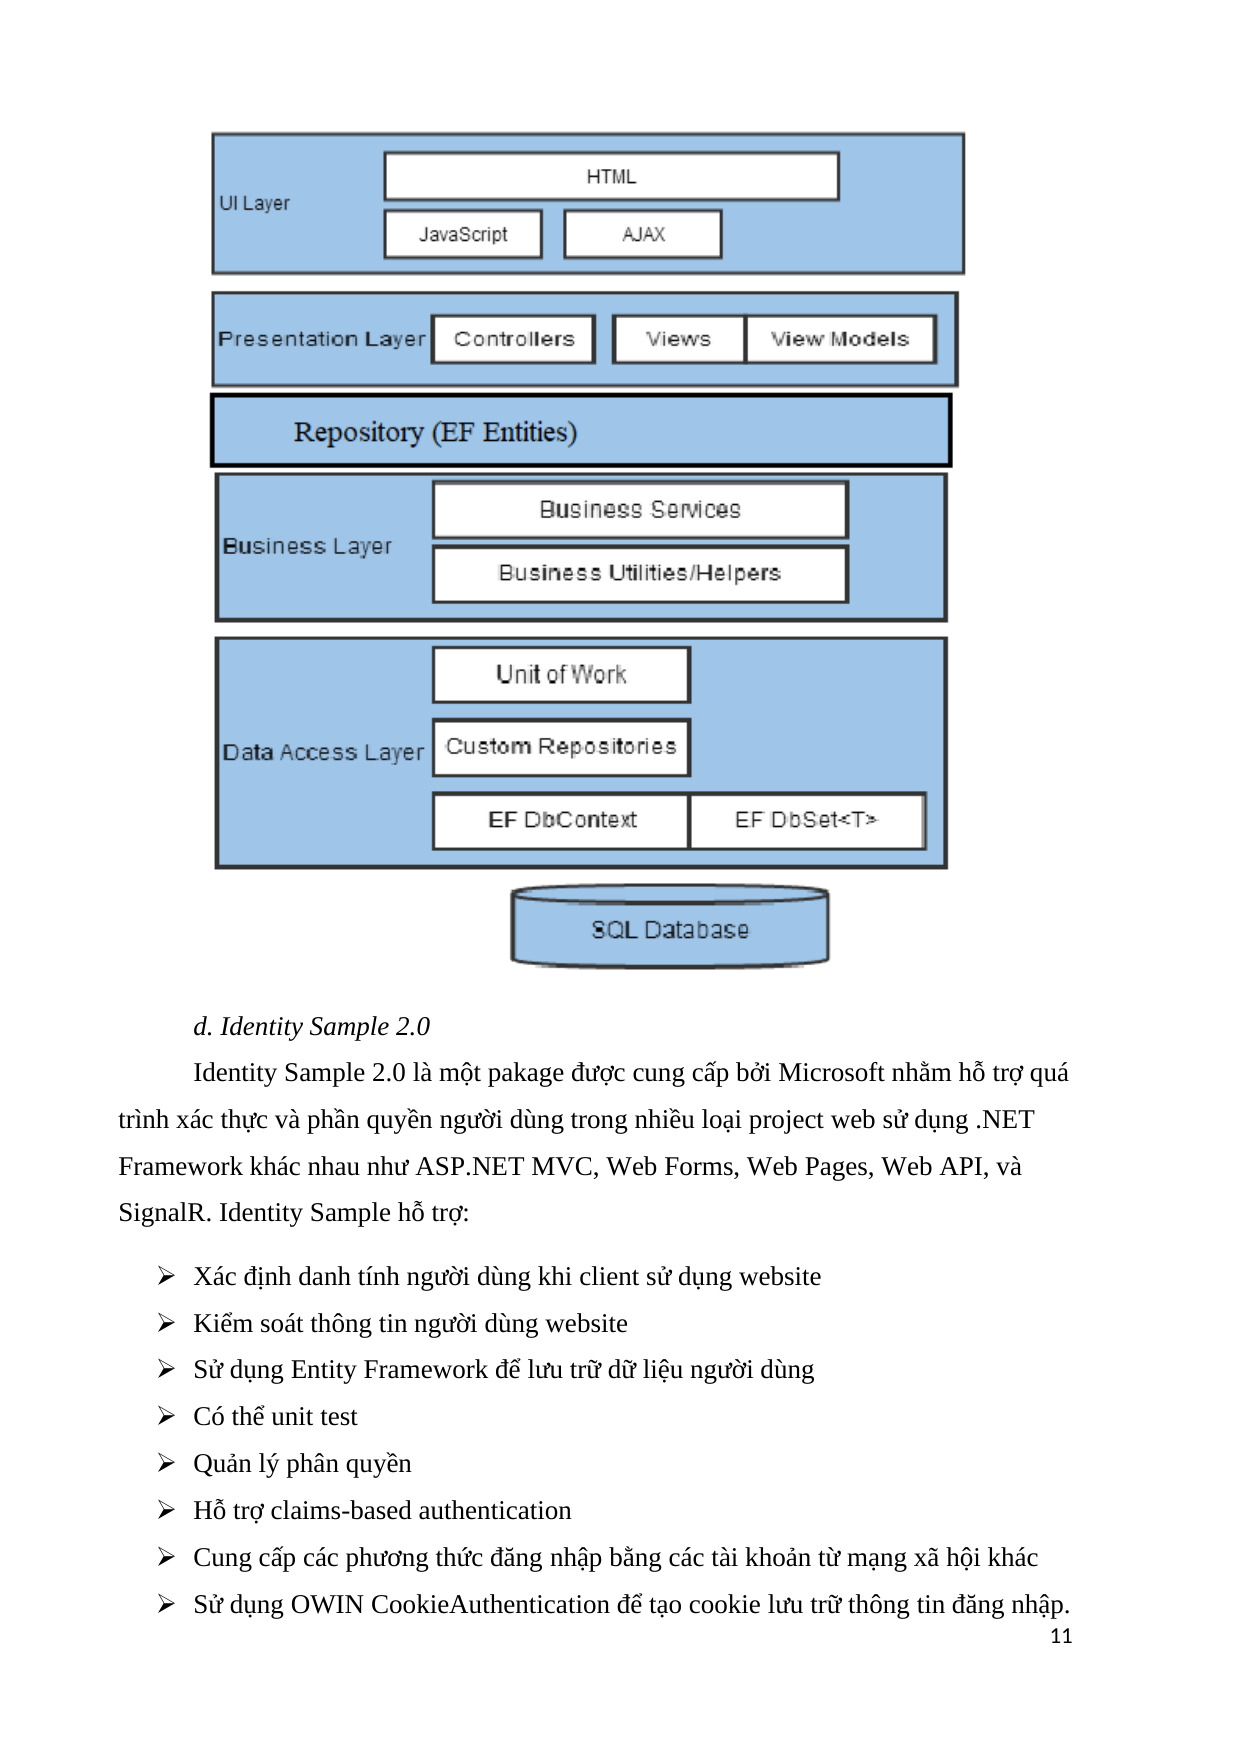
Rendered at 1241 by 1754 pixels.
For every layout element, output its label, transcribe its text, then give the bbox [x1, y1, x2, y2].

list Sử dụng OWIN CookieAuthentication để tạo cookie lưu trữ thông tin đăng nhập. [156, 1588, 1122, 1619]
list Có thể unit test [156, 1400, 1122, 1432]
list Hỗ trợ claims-based authentication [156, 1494, 1122, 1525]
list Quản lý phân quyền [156, 1447, 1122, 1478]
list Cung cấp các phương thức đăng nhập bằng các tài khoản từ mạng xã hội khác [156, 1541, 1122, 1572]
text Identity Sample 2.0 là một pakage được cung cấp bởi Microsoft nhằm hỗ trợ quá trình xác thực và phần quyền người dùng trong nhiều loại project web sử dụng .NET Framework khác nhau như ASP.NET MVC, Web Forms, Web Pages, Web API, và SignalR. Identity Sample hỗ trợ: [118, 1056, 1122, 1228]
picture [193, 118, 978, 976]
list Kiểm soát thông tin người dùng website [156, 1307, 1122, 1338]
subtitle d. Identity Sample 2.0 [118, 1010, 1122, 1042]
list Xác định danh tính người dùng khi client sử dụng website [156, 1260, 1122, 1291]
list Sử dụng Entity Framework để lưu trữ dữ liệu người dùng [156, 1353, 1122, 1385]
